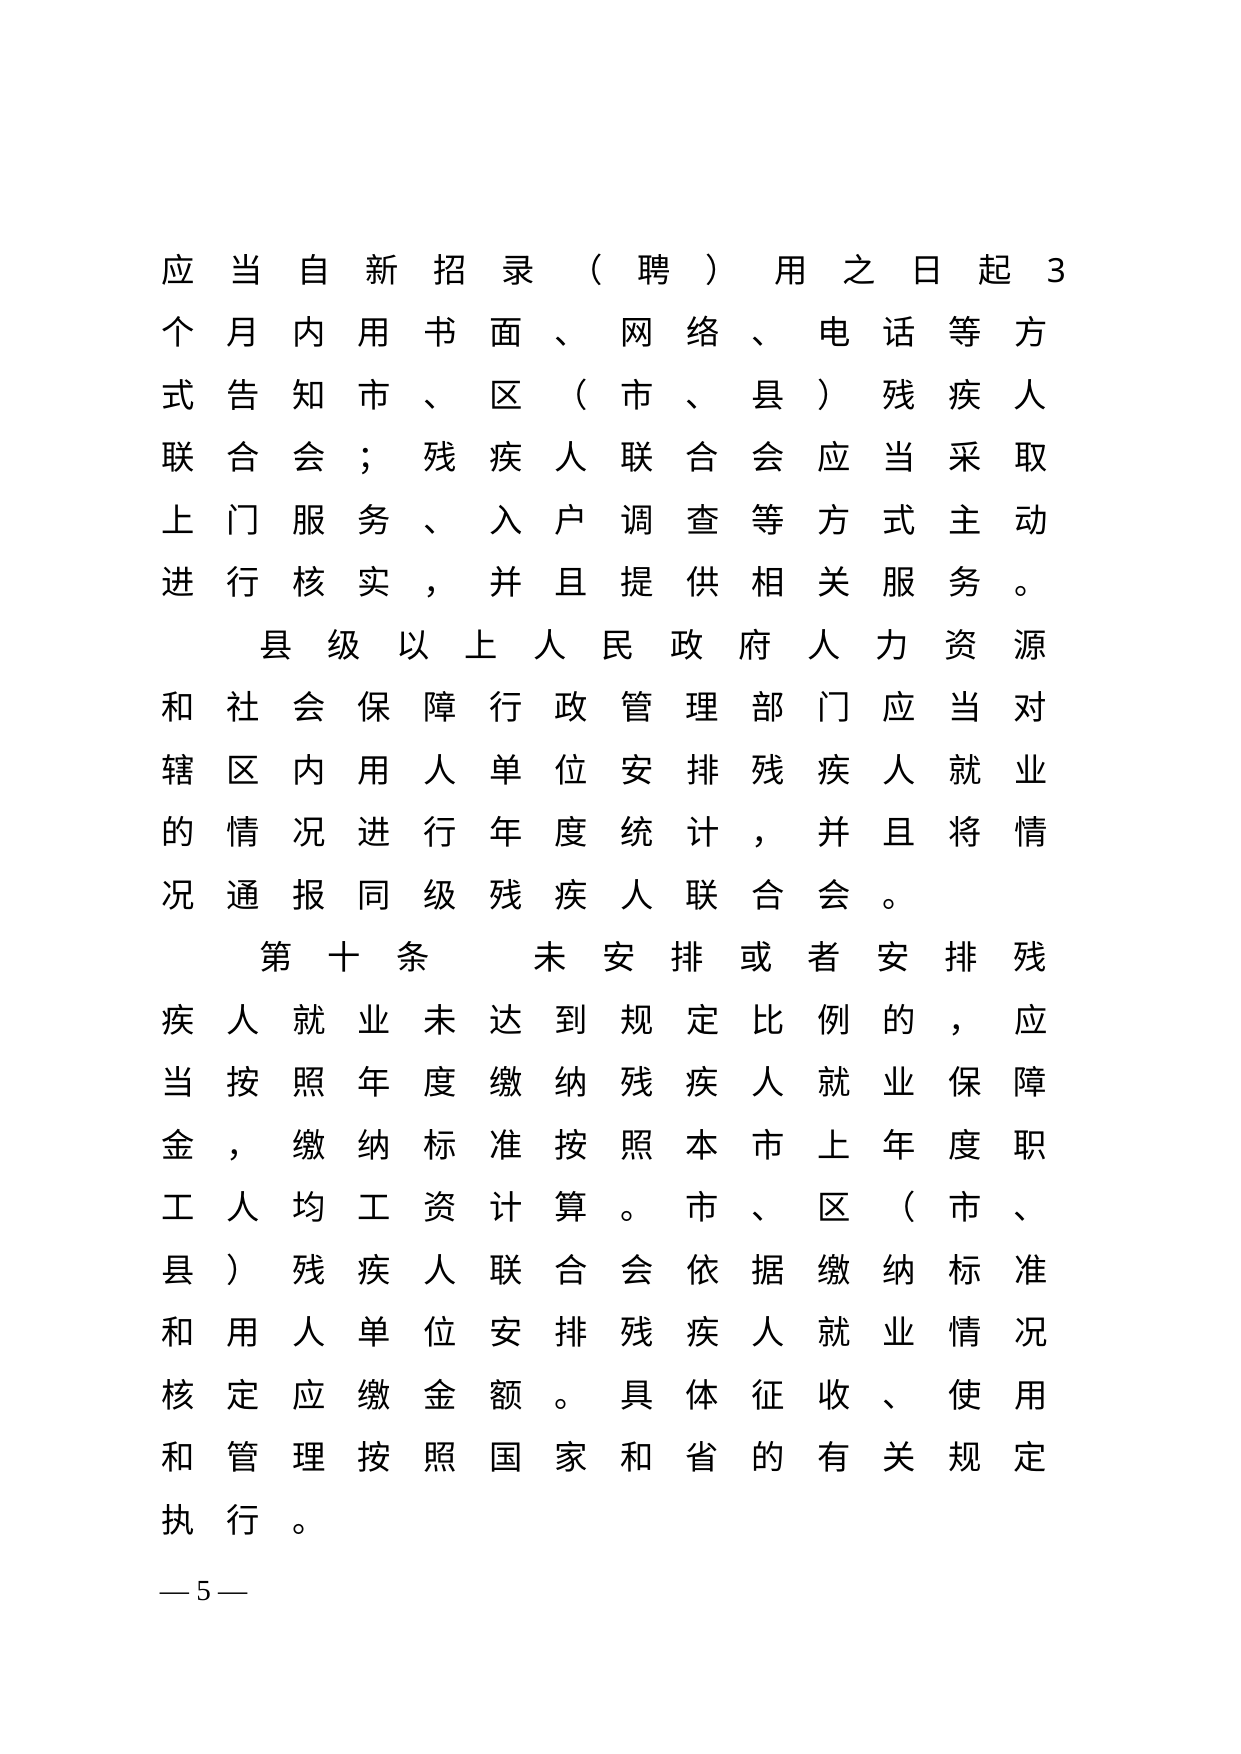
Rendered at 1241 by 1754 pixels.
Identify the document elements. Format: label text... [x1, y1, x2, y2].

text 县级以上人民政府人力资源和社会保障行政管理部门应当对辖区内用人单位安排残疾人就业的情况进行年度统计，并且将情况通报同级残疾人联合会。 [161, 611, 1079, 924]
text 第十条 未安排或者安排残疾人就业未达到规定比例的，应当按照年度缴纳残疾人就业保障金，缴纳标准按照本市上年度职工人均工资计算。市、区（市、县）残疾人联合会依据缴纳标准和用人单位安排残疾人就业情况核定应缴金额。具体征收、使用和管理按照国家和省的有关规定执行。 [161, 924, 1079, 1549]
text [161, 236, 1079, 611]
